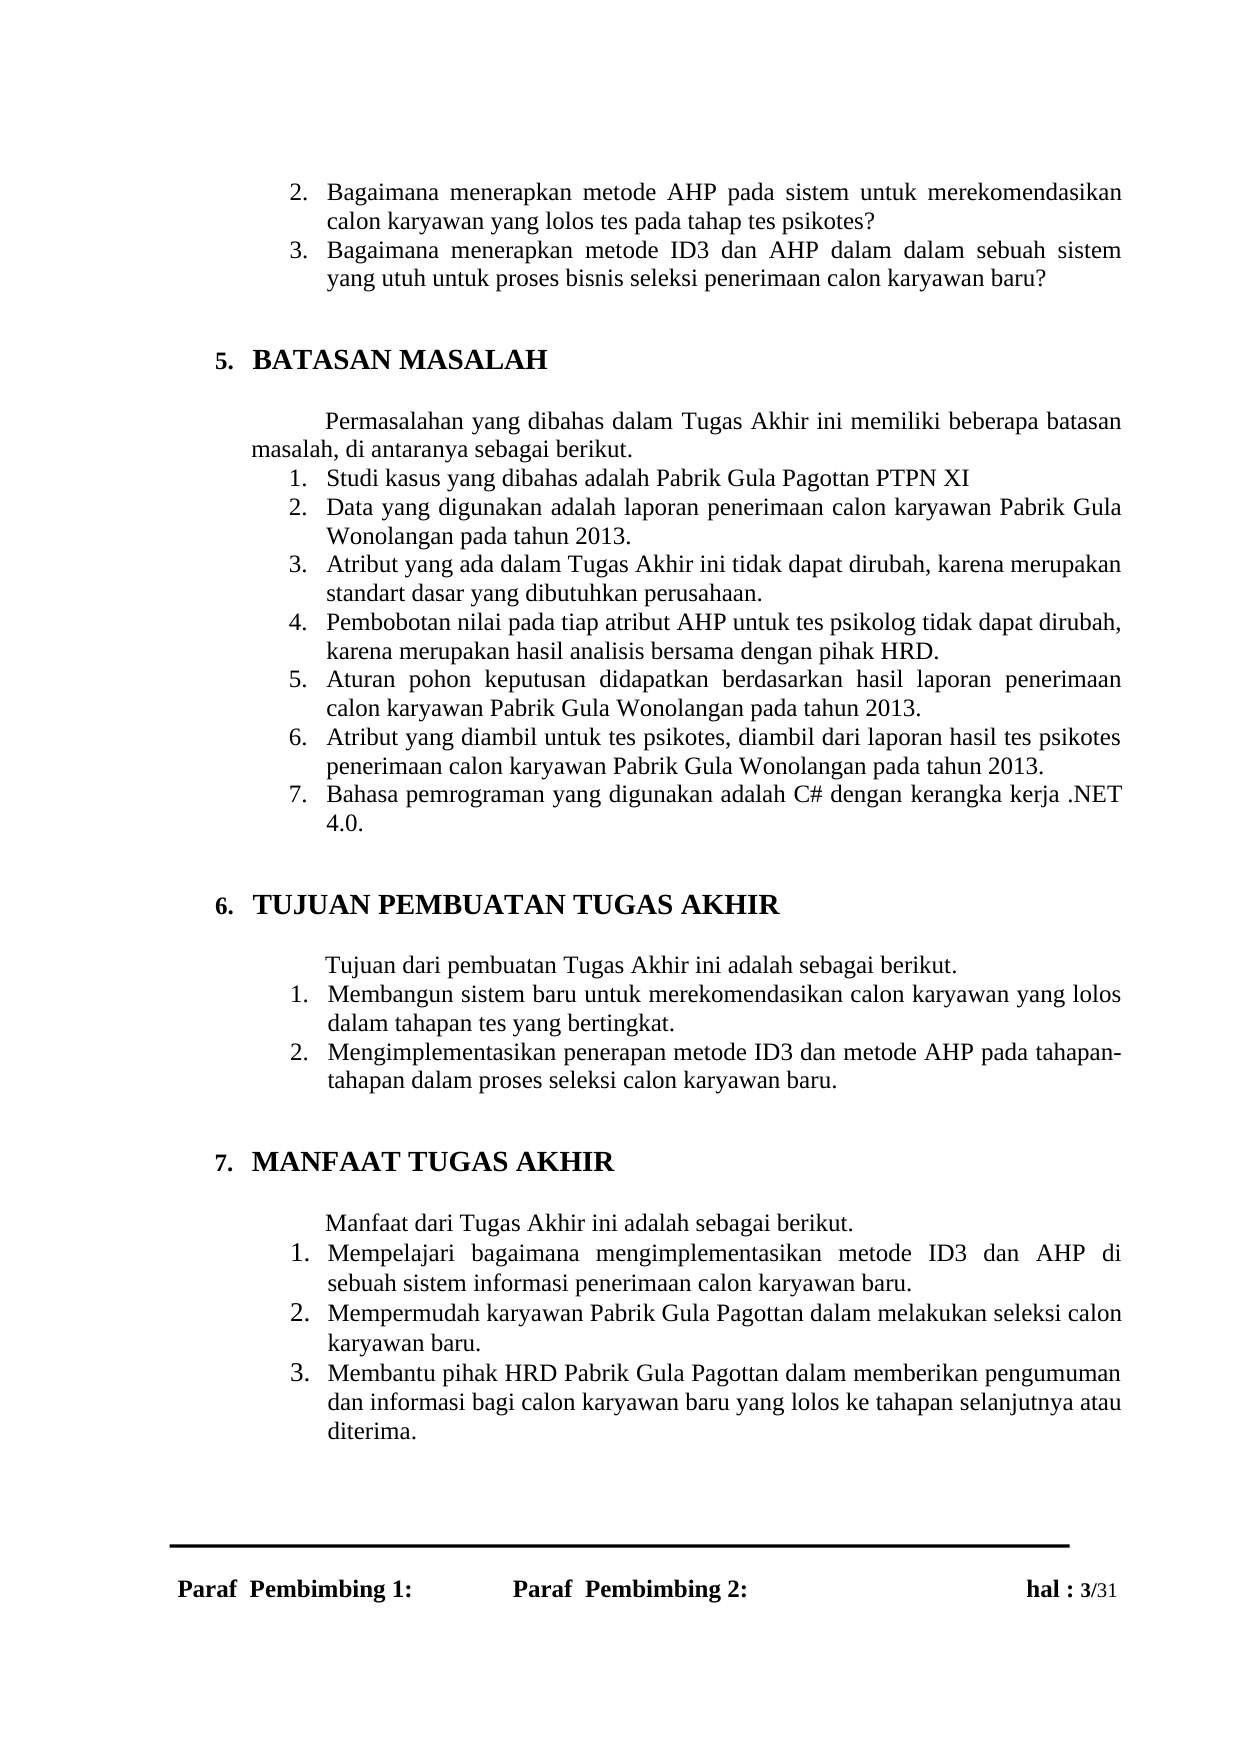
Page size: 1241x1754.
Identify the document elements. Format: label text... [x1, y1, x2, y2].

list Mengimplementasikan penerapan metode ID3 dan metode AHP pada tahapan-tahapan dalam proses seleksi calon karyawan baru. [290, 1037, 1122, 1094]
text Manfaat dari Tugas Akhir ini adalah sebagai berikut. [288, 1208, 1122, 1237]
list Permasalahan yang dibahas dalam Tugas Akhir ini memiliki beberapa batasan masalah, di antaranya sebagai berikut. [251, 406, 1122, 463]
list Membangun sistem baru untuk merekomendasikan calon karyawan yang lolos dalam tahapan tes yang bertingkat. [290, 979, 1122, 1037]
list Membantu pihak HRD Pabrik Gula Pagottan dalam memberikan pengumuman dan informasi bagi calon karyawan baru yang lolos ke tahapan selanjutnya atau diterima. [290, 1356, 1122, 1445]
subtitle BATASAN MASALAH [215, 342, 1122, 376]
list Atribut yang diambil untuk tes psikotes, diambil dari laporan hasil tes psikotes penerimaan calon karyawan Pabrik Gula Wonolangan pada tahun 2013. [288, 722, 1122, 779]
list Mempelajari bagaimana mengimplementasikan metode ID3 dan AHP di sebuah sistem informasi penerimaan calon karyawan baru. [290, 1237, 1122, 1296]
subtitle TUJUAN PEMBUATAN TUGAS AKHIR [215, 887, 1122, 921]
list Pembobotan nilai pada tiap atribut AHP untuk tes psikolog tidak dapat dirubah, karena merupakan hasil analisis bersama dengan pihak HRD. [288, 607, 1122, 664]
list Mempermudah karyawan Pabrik Gula Pagottan dalam melakukan seleksi calon karyawan baru. [290, 1296, 1122, 1356]
subtitle MANFAAT TUGAS AKHIR [214, 1144, 1122, 1178]
list Bahasa pemrograman yang digunakan adalah C# dengan kerangka kerja .NET 4.0. [288, 779, 1122, 837]
list Bagaimana menerapkan metode ID3 dan AHP dalam dalam sebuah sistem yang utuh untuk proses bisnis seleksi penerimaan calon karyawan baru? [289, 235, 1122, 292]
list Atribut yang ada dalam Tugas Akhir ini tidak dapat dirubah, karena merupakan standart dasar yang dibutuhkan perusahaan. [288, 549, 1122, 607]
list Bagaimana menerapkan metode AHP pada sistem untuk merekomendasikan calon karyawan yang lolos tes pada tahap tes psikotes? [289, 177, 1122, 235]
list Aturan pohon keputusan didapatkan berdasarkan hasil laporan penerimaan calon karyawan Pabrik Gula Wonolangan pada tahun 2013. [288, 664, 1122, 722]
text Tujuan dari pembuatan Tugas Akhir ini adalah sebagai berikut. [252, 951, 1122, 979]
list Studi kasus yang dibahas adalah Pabrik Gula Pagottan PTPN XI [288, 463, 1122, 492]
list Data yang digunakan adalah laporan penerimaan calon karyawan Pabrik Gula Wonolangan pada tahun 2013. [288, 492, 1122, 549]
